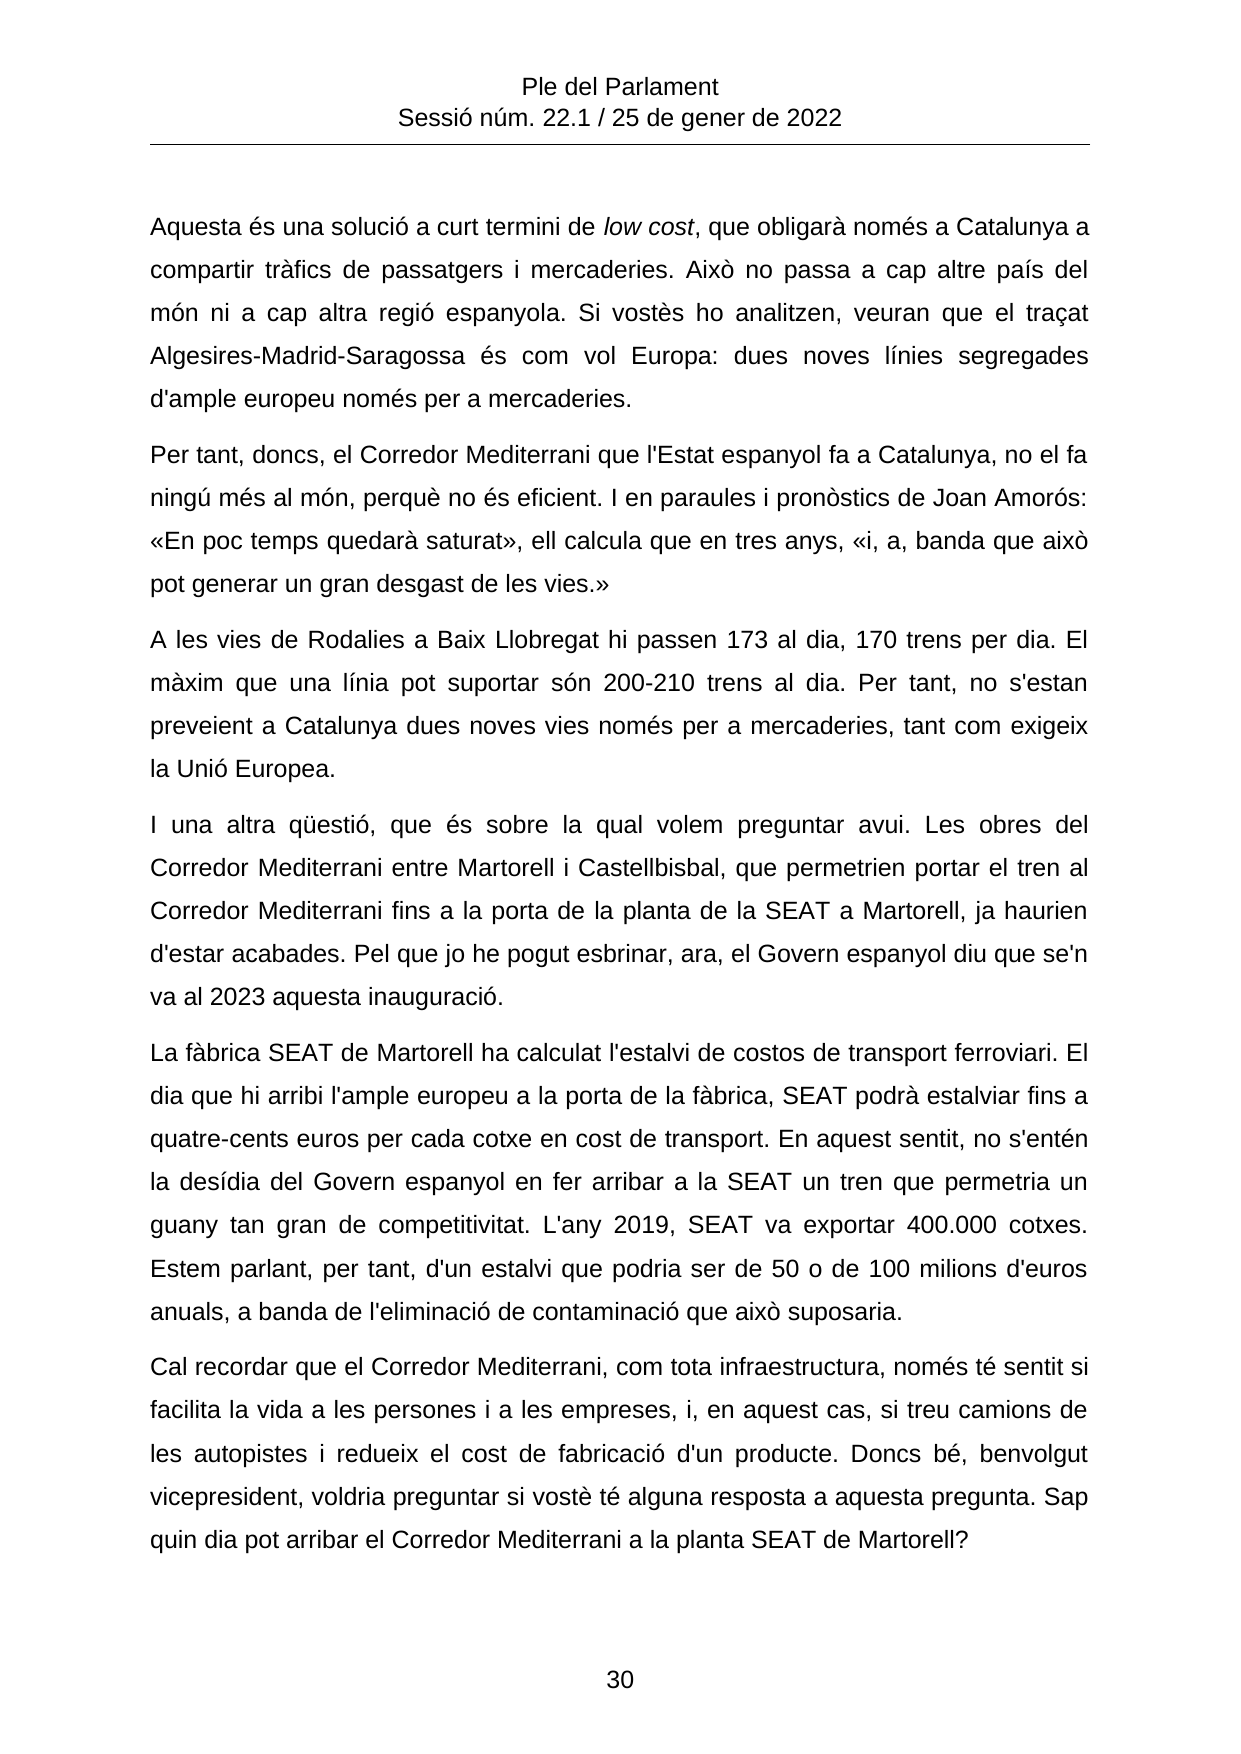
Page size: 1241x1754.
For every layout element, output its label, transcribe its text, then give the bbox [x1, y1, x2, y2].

text La fàbrica SEAT de Martorell ha calculat l'estalvi de costos de transport ferroviari. El dia que hi arribi l'ample europeu a la porta de la fàbrica, SEAT podrà estalviar fins a quatre-cents euros per cada cotxe en cost de transport. En aquest sentit, no s'entén la desídia del Govern espanyol en fer arribar a la SEAT un tren que permetria un guany tan gran de competitivitat. L'any 2019, SEAT va exportar 400.000 cotxes. Estem parlant, per tant, d'un estalvi que podria ser de 50 o de 100 milions d'euros anuals, a banda de l'eliminació de contaminació que això suposaria. [150, 1038, 1090, 1326]
text Aquesta és una solució a curt termini de low cost, que obligarà només a Catalunya a compartir tràfics de passatgers i mercaderies. Això no passa a cap altre país del món ni a cap altra regió espanyola. Si vostès ho analitzen, veuran que el traçat Algesires-Madrid-Saragossa és com vol Europa: dues noves línies segregades d'ample europeu només per a mercaderies. [150, 212, 1090, 413]
text I una altra qüestió, que és sobre la qual volem preguntar avui. Les obres del Corredor Mediterrani entre Martorell i Castellbisbal, que permetrien portar el tren al Corredor Mediterrani fins a la porta de la planta de la SEAT a Martorell, ja haurien d'estar acabades. Pel que jo he pogut esbrinar, ara, el Govern espanyol diu que se'n va al 2023 aquesta inauguració. [150, 810, 1090, 1011]
text Per tant, doncs, el Corredor Mediterrani que l'Estat espanyol fa a Catalunya, no el fa ningú més al món, perquè no és eficient. I en paraules i pronòstics de Joan Amorós: «En poc temps quedarà saturat», ell calcula que en tres anys, «i, a, banda que això pot generar un gran desgast de les vies.» [150, 440, 1090, 598]
text Cal recordar que el Corredor Mediterrani, com tota infraestructura, només té sentit si facilita la vida a les persones i a les empreses, i, en aquest cas, si treu camions de les autopistes i redueix el cost de fabricació d'un producte. Doncs bé, benvolgut vicepresident, voldria preguntar si vostè té alguna resposta a aquesta pregunta. Sap quin dia pot arribar el Corredor Mediterrani a la planta SEAT de Martorell? [150, 1352, 1090, 1554]
text A les vies de Rodalies a Baix Llobregat hi passen 173 al dia, 170 trens per dia. El màxim que una línia pot suportar són 200-210 trens al dia. Per tant, no s'estan preveient a Catalunya dues noves vies només per a mercaderies, tant com exigeix la Unió Europea. [150, 625, 1090, 783]
